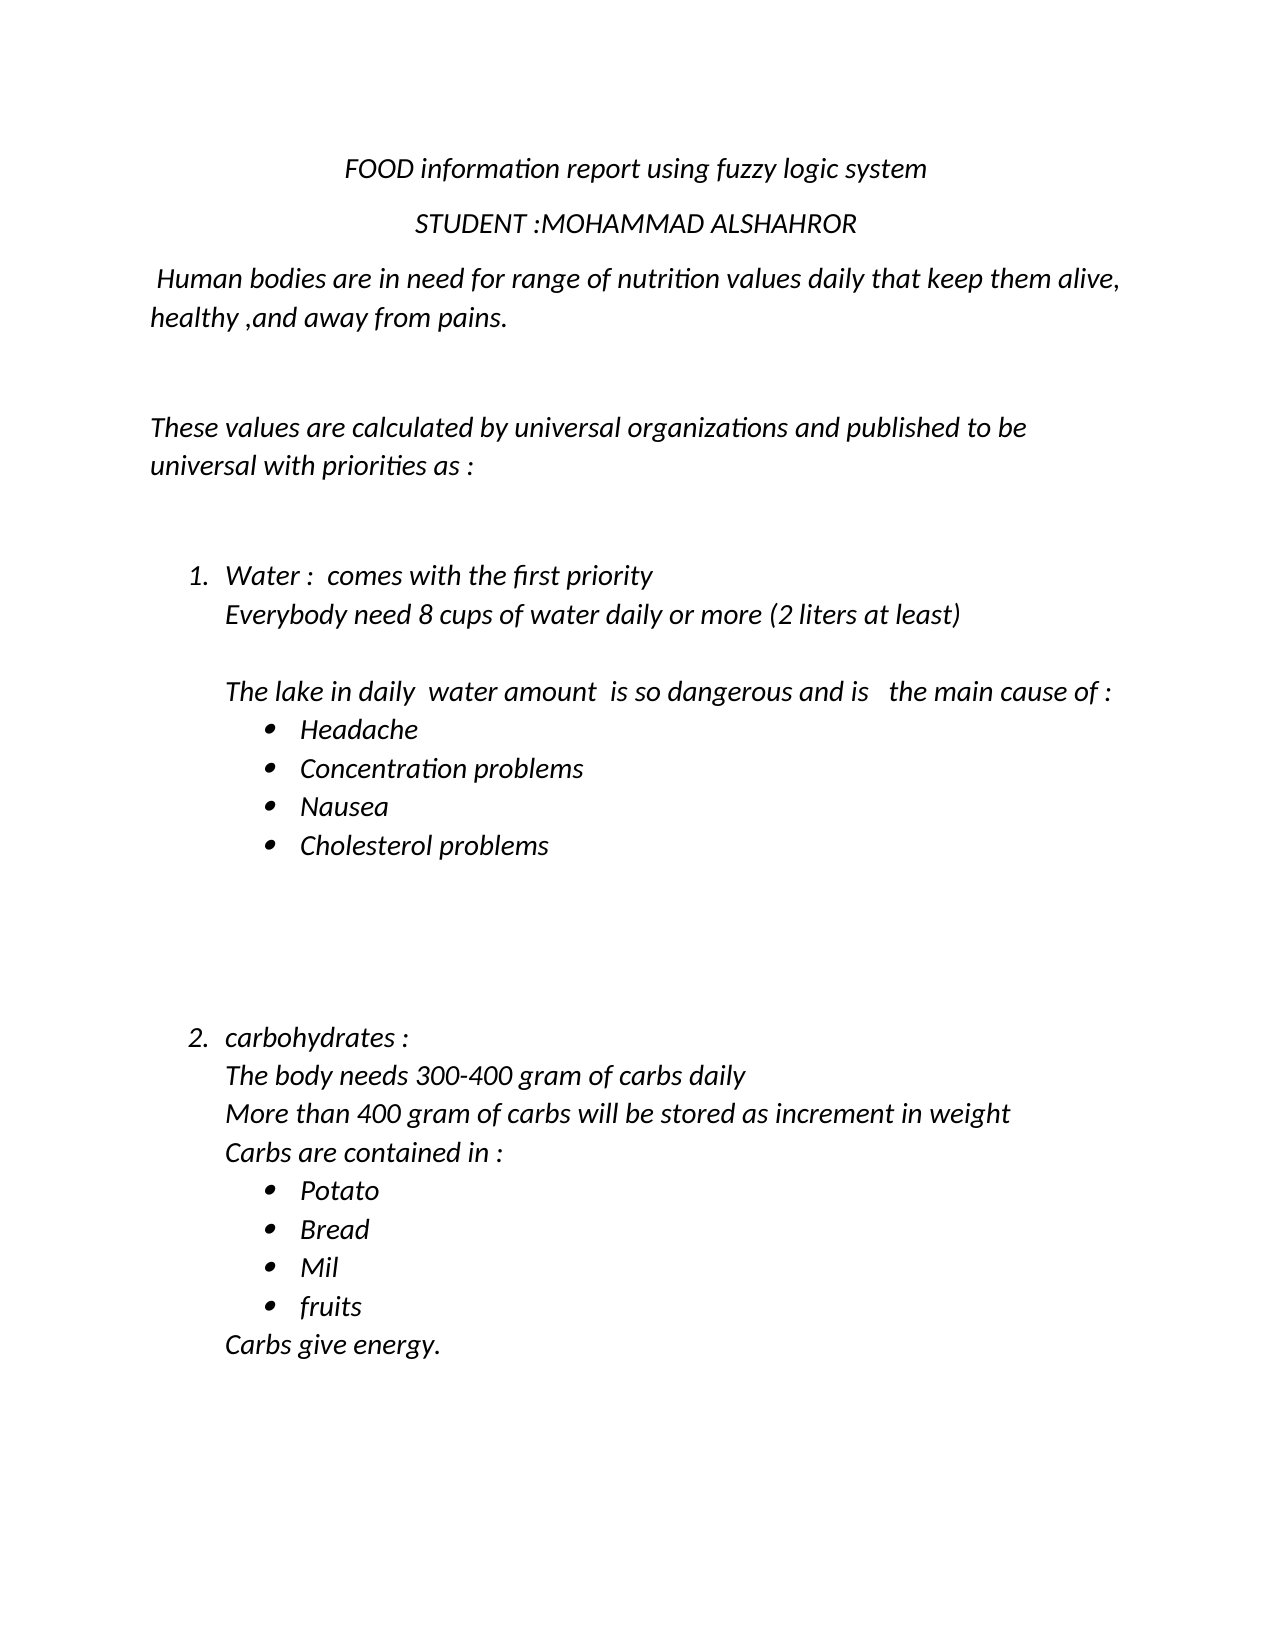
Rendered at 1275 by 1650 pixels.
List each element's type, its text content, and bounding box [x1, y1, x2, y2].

list carbohydrates : [187, 1019, 1125, 1054]
text Human bodies are in need for range of nutrition values daily that keep them alive, healthy ,and away from pains. [150, 260, 1125, 334]
list The body needs 300-400 gram of carbs daily [225, 1057, 1125, 1093]
list Potato [262, 1172, 1125, 1208]
text FOOD information report using fuzzy logic system [150, 150, 1125, 186]
list More than 400 gram of carbs will be stored as increment in weight [225, 1096, 1125, 1131]
list Carbs give energy. [225, 1326, 1125, 1362]
list Concentration problems [262, 750, 1125, 785]
text STUDENT :MOHAMMAD ALSHAHROR [150, 205, 1125, 241]
list Nausea [262, 788, 1125, 824]
list Carbs are contained in : [225, 1134, 1125, 1170]
list Everybody need 8 cups of water daily or more (2 liters at least) [225, 596, 1125, 632]
list The lake in daily water amount is so dangerous and is the main cause of : [225, 673, 1125, 708]
list Mil [262, 1249, 1125, 1285]
list Headache [262, 711, 1125, 747]
list Bread [262, 1211, 1125, 1247]
text These values are calculated by universal organizations and published to be universal with priorities as : [150, 409, 1125, 483]
list Cholesterol problems [262, 827, 1125, 862]
list fruits [262, 1288, 1125, 1323]
list Water : comes with the first priority [187, 557, 1125, 593]
